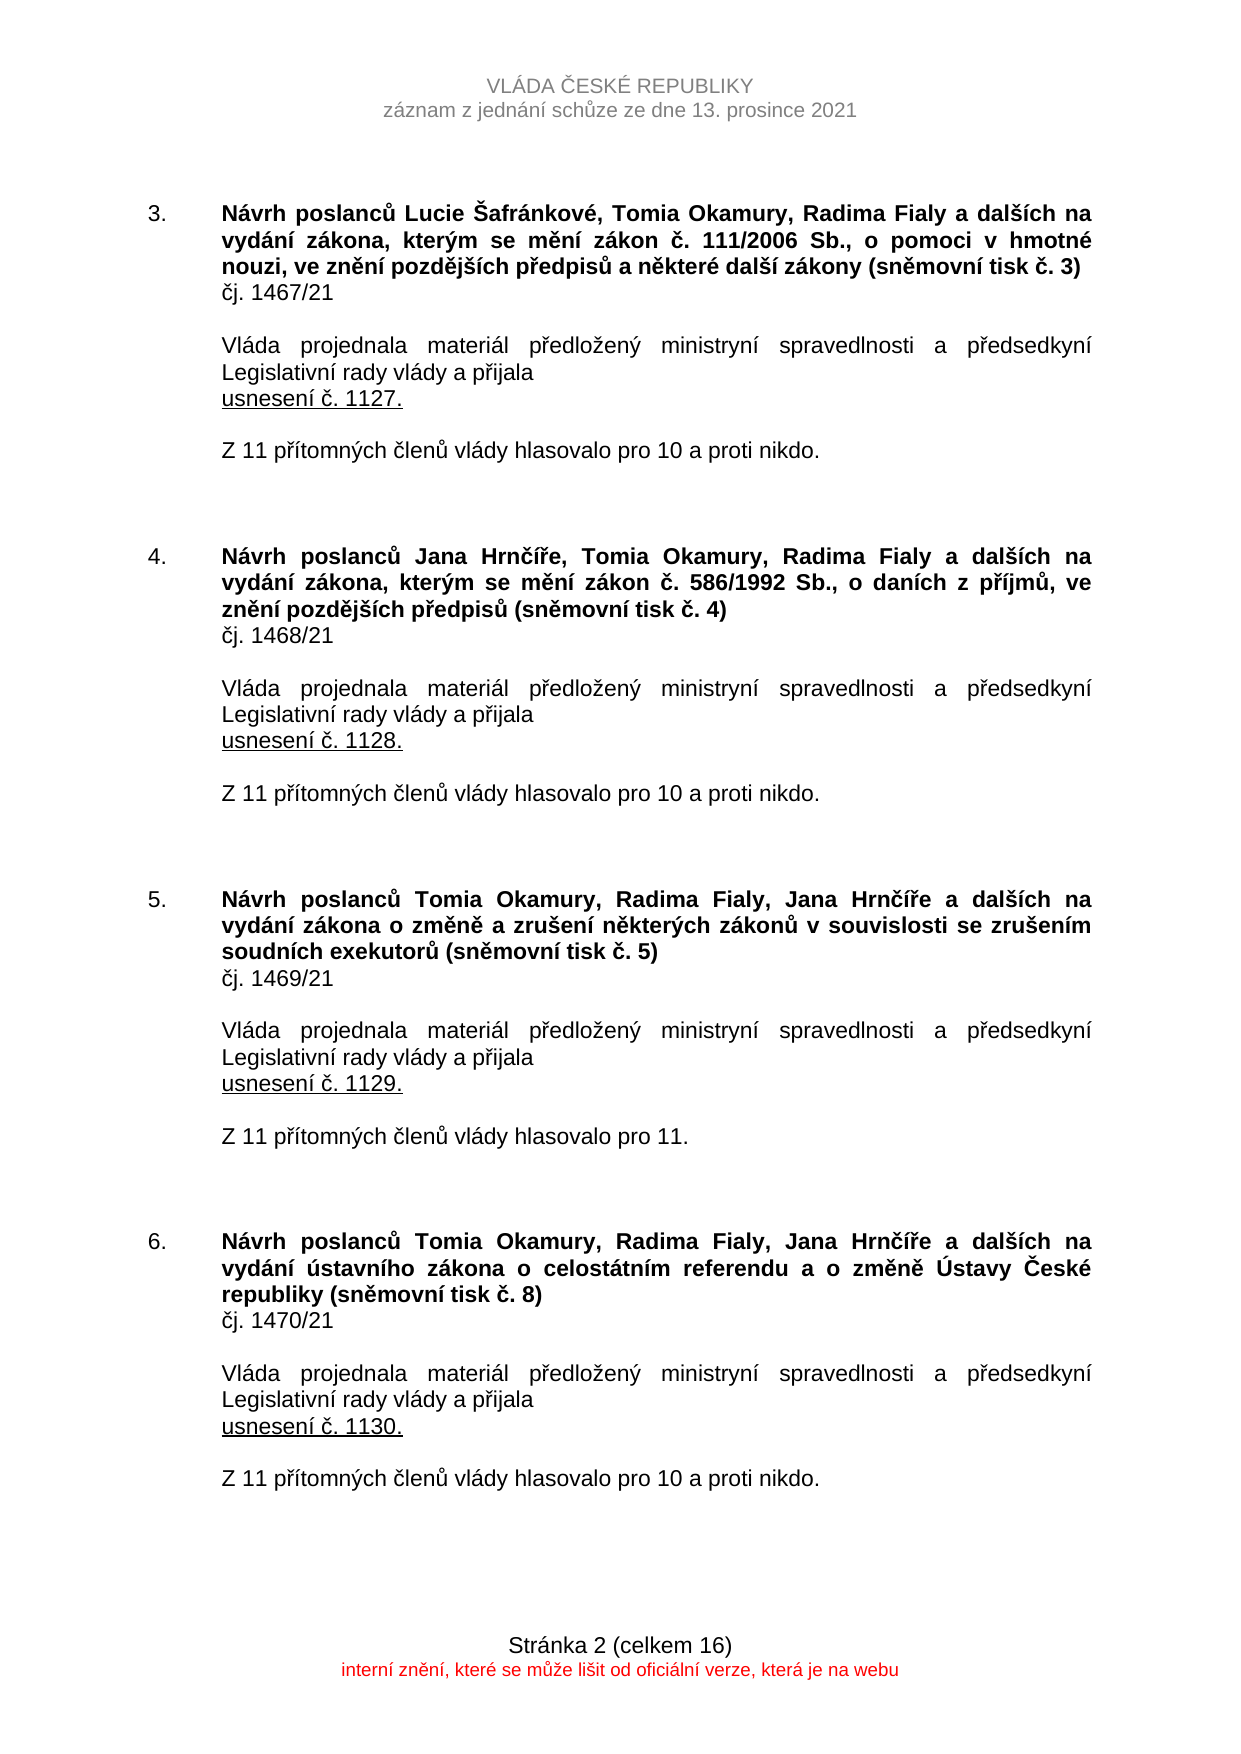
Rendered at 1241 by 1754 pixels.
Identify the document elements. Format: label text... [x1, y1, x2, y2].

text 3. Návrh poslanců Lucie Šafránkové, Tomia Okamury, Radima Fialy a dalších na vydání zákona, kterým se mění zákon č. 111/2006 Sb., o pomoci v hmotné nouzi, ve znění pozdějších předpisů a některé další zákony (sněmovní tisk č. 3) [148, 200, 1093, 279]
text 6. Návrh poslanců Tomia Okamury, Radima Fialy, Jana Hrnčíře a dalších na vydání ústavního zákona o celostátním referendu a o změně Ústavy České republiky (sněmovní tisk č. 8) [148, 1228, 1093, 1307]
text Vláda projednala materiál předložený ministryní spravedlnosti a předsedkyní Legislativní rady vlády a přijala [148, 1017, 1093, 1070]
text čj. 1468/21 [148, 622, 1093, 648]
text 5. Návrh poslanců Tomia Okamury, Radima Fialy, Jana Hrnčíře a dalších na vydání zákona o změně a zrušení některých zákonů v souvislosti se zrušením soudních exekutorů (sněmovní tisk č. 5) [148, 886, 1093, 964]
text usnesení č. 1130. [148, 1413, 1093, 1439]
text Z 11 přítomných členů vlády hlasovalo pro 10 a proti nikdo. [148, 780, 1093, 806]
text Vláda projednala materiál předložený ministryní spravedlnosti a předsedkyní Legislativní rady vlády a přijala [148, 332, 1093, 385]
text 4. Návrh poslanců Jana Hrnčíře, Tomia Okamury, Radima Fialy a dalších na vydání zákona, kterým se mění zákon č. 586/1992 Sb., o daních z příjmů, ve znění pozdějších předpisů (sněmovní tisk č. 4) [148, 543, 1093, 622]
text usnesení č. 1127. [148, 385, 1093, 411]
text usnesení č. 1129. [148, 1070, 1093, 1096]
text Vláda projednala materiál předložený ministryní spravedlnosti a předsedkyní Legislativní rady vlády a přijala [148, 1360, 1093, 1413]
text čj. 1467/21 [148, 279, 1093, 306]
text usnesení č. 1128. [148, 727, 1093, 754]
text Vláda projednala materiál předložený ministryní spravedlnosti a předsedkyní Legislativní rady vlády a přijala [148, 675, 1093, 727]
text čj. 1470/21 [148, 1307, 1093, 1333]
text Z 11 přítomných členů vlády hlasovalo pro 11. [148, 1123, 1093, 1149]
text Z 11 přítomných členů vlády hlasovalo pro 10 a proti nikdo. [148, 437, 1093, 464]
text Z 11 přítomných členů vlády hlasovalo pro 10 a proti nikdo. [148, 1465, 1093, 1492]
text čj. 1469/21 [148, 964, 1093, 991]
